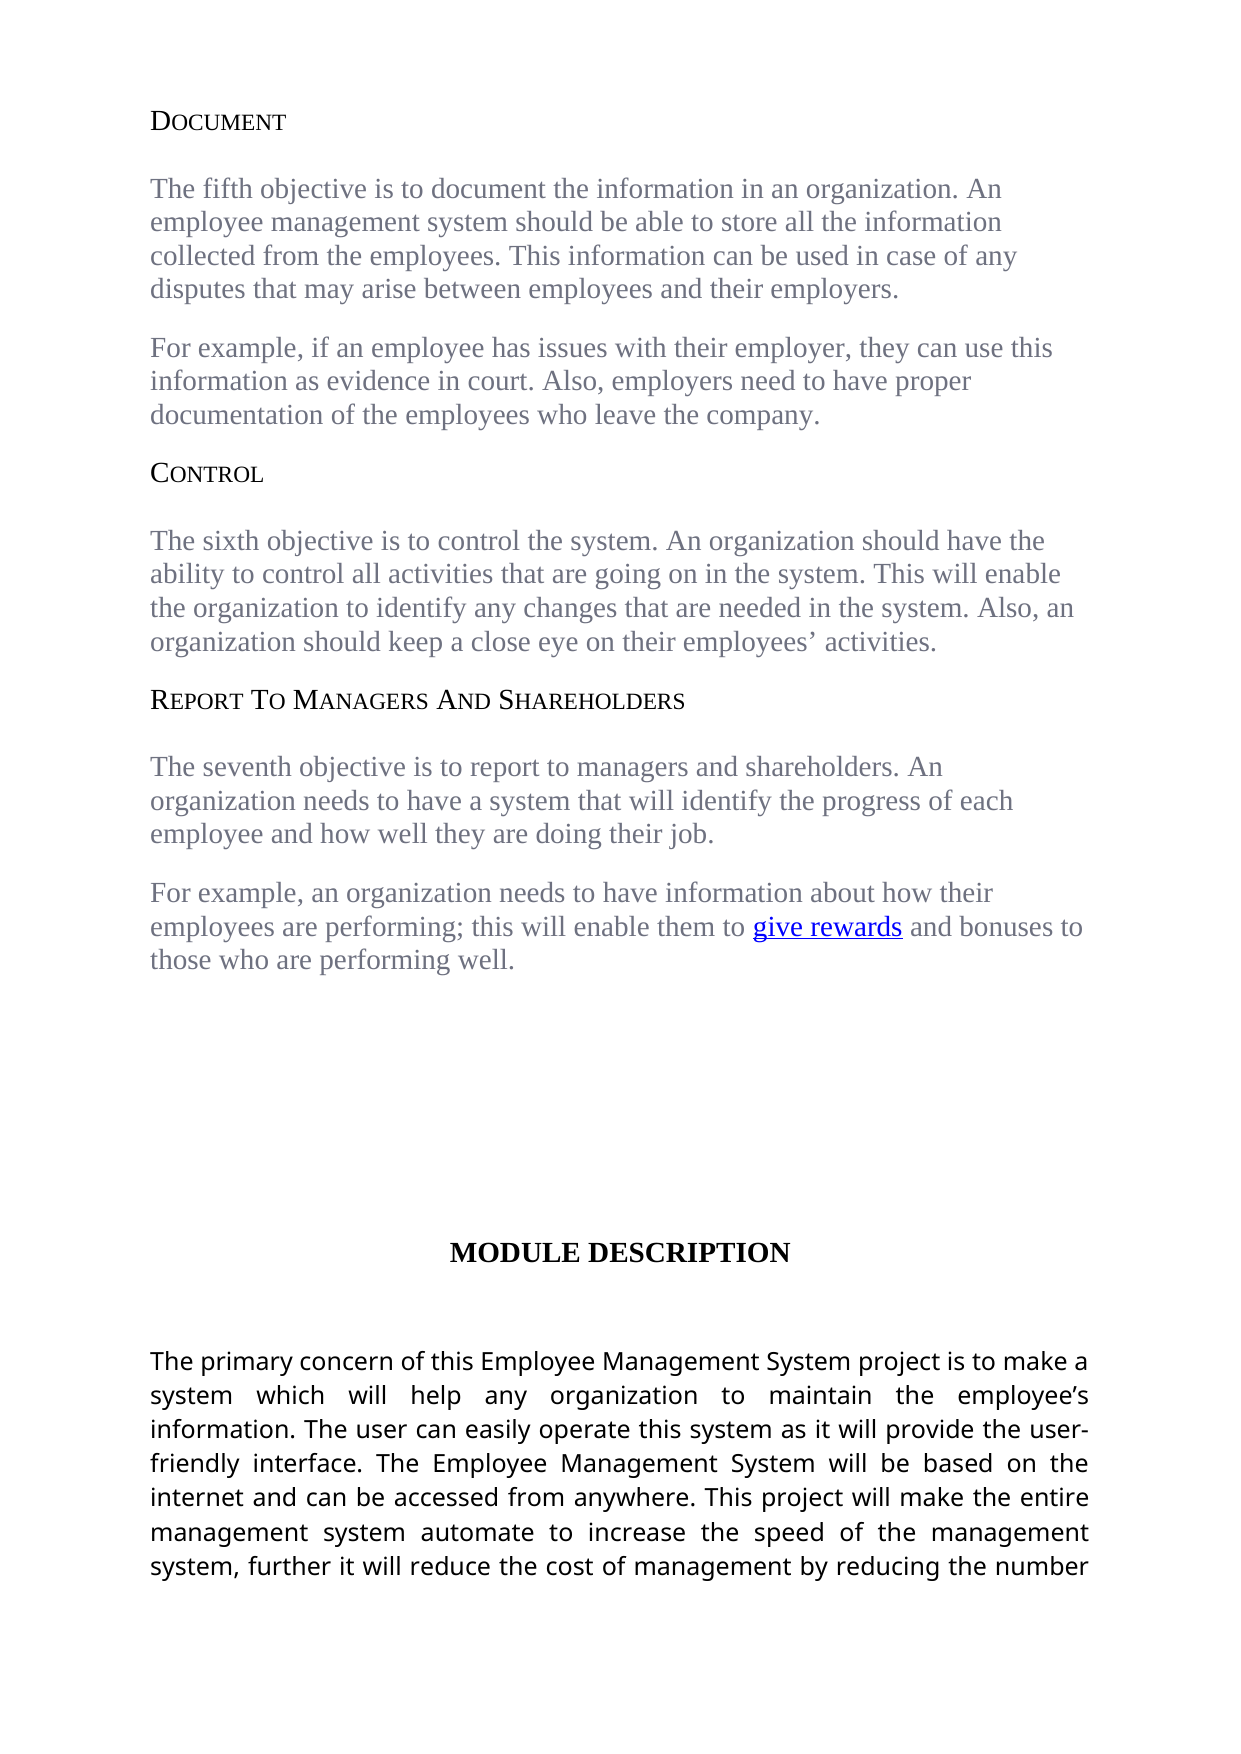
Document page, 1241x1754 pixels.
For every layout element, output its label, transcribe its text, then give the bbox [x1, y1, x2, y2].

text The fifth objective is to document the information in an organization. An employee management system should be able to store all the information collected from the employees. This information can be used in case of any disputes that may arise between employees and their employers. [150, 171, 1090, 305]
text The sixth objective is to control the system. An organization should have the ability to control all activities that are going on in the system. This will enable the organization to identify any changes that are needed in the system. Also, an organization should keep a close eye on their employees’ activities. [150, 523, 1090, 657]
subtitle Report To Managers And Shareholders [150, 682, 1090, 716]
subtitle Document [150, 103, 1090, 137]
text MODULE DESCRIPTION [150, 1235, 1090, 1268]
text For example, an organization needs to have information about how their employees are performing; this will enable them to give rewards and bonuses to those who are performing well. [150, 875, 1090, 976]
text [150, 1344, 1090, 1582]
subtitle Control [150, 456, 1090, 489]
text For example, if an employee has issues with their employer, they can use this information as evidence in court. Also, employers need to have proper documentation of the employees who leave the company. [150, 330, 1090, 431]
text The seventh objective is to report to managers and shareholders. An organization needs to have a system that will identify the progress of each employee and how well they are doing their job. [150, 749, 1090, 850]
